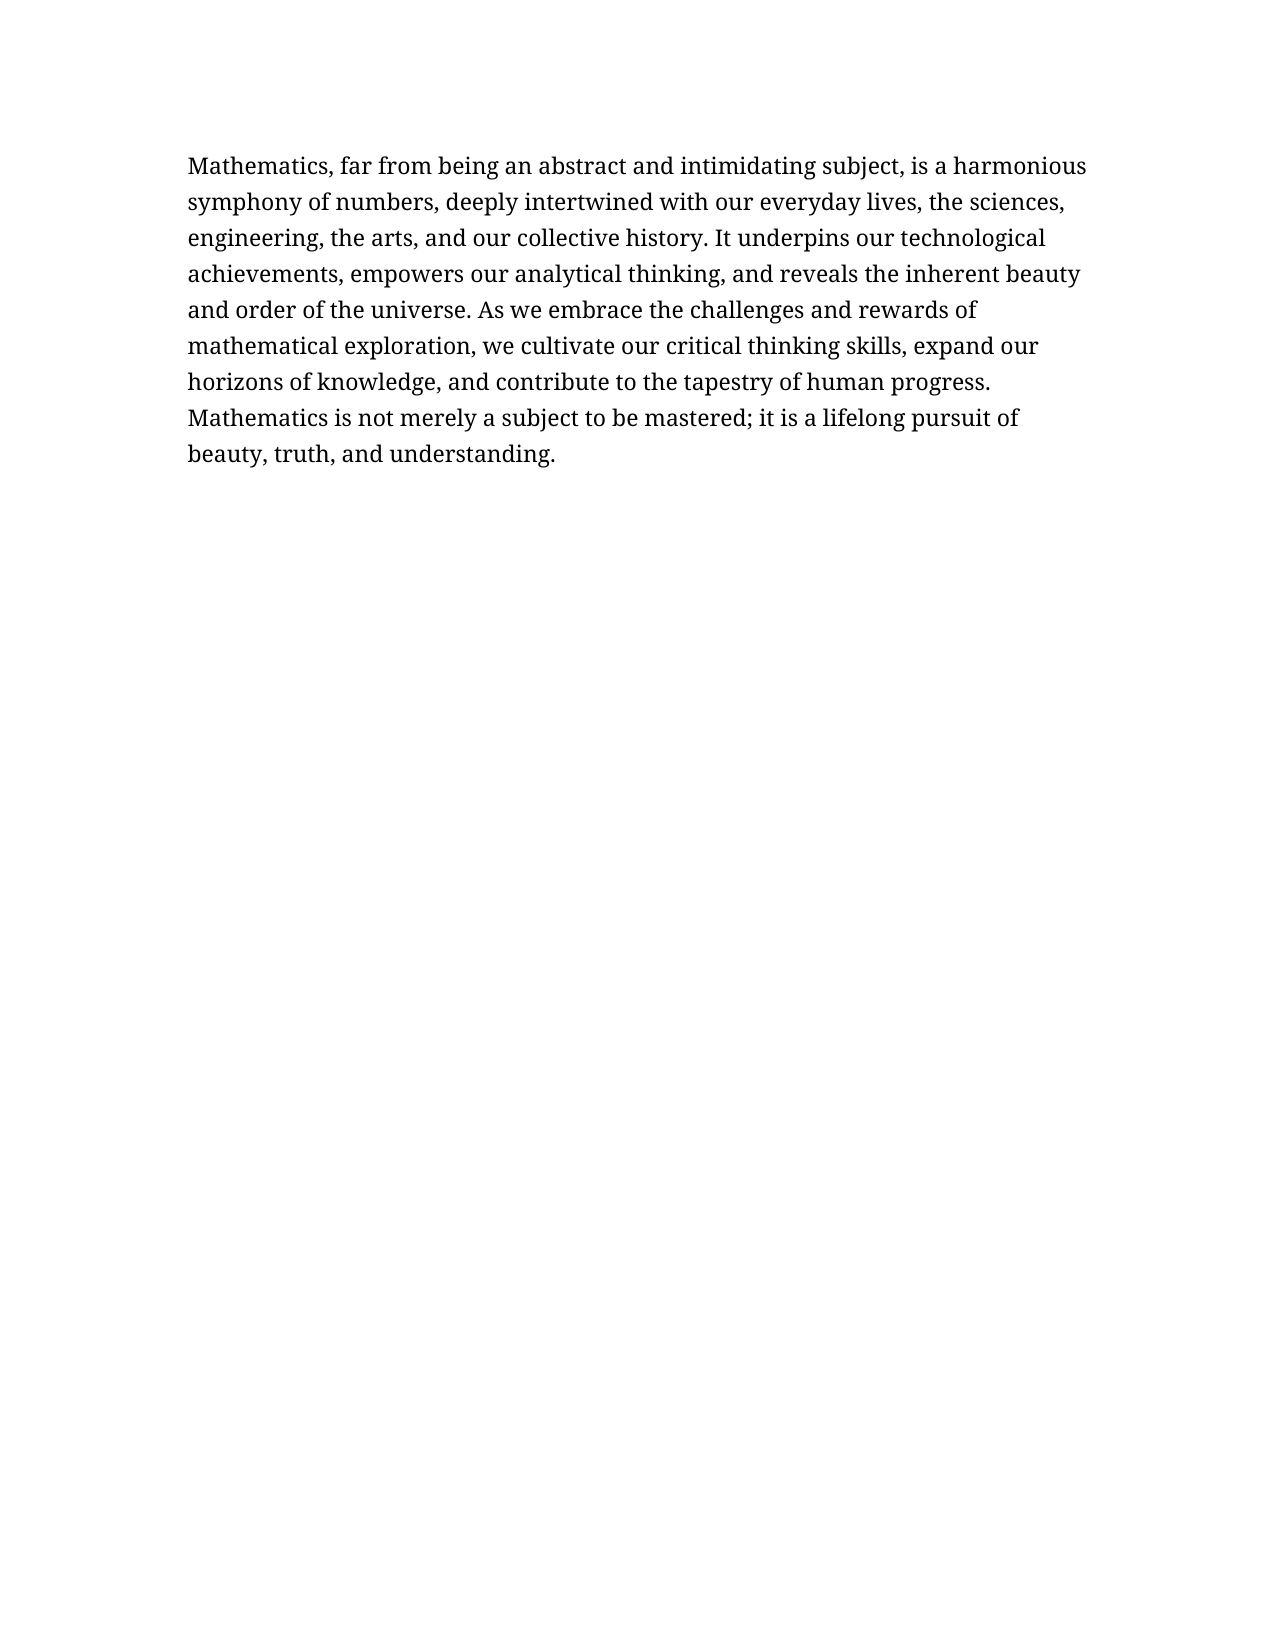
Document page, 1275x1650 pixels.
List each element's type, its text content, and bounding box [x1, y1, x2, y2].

text Mathematics, far from being an abstract and intimidating subject, is a harmonious symphony of numbers, deeply intertwined with our everyday lives, the sciences, engineering, the arts, and our collective history. It underpins our technological achievements, empowers our analytical thinking, and reveals the inherent beauty and order of the universe. As we embrace the challenges and rewards of mathematical exploration, we cultivate our critical thinking skills, expand our horizons of knowledge, and contribute to the tapestry of human progress. Mathematics is not merely a subject to be mastered; it is a lifelong pursuit of beauty, truth, and understanding. [187, 150, 1087, 469]
